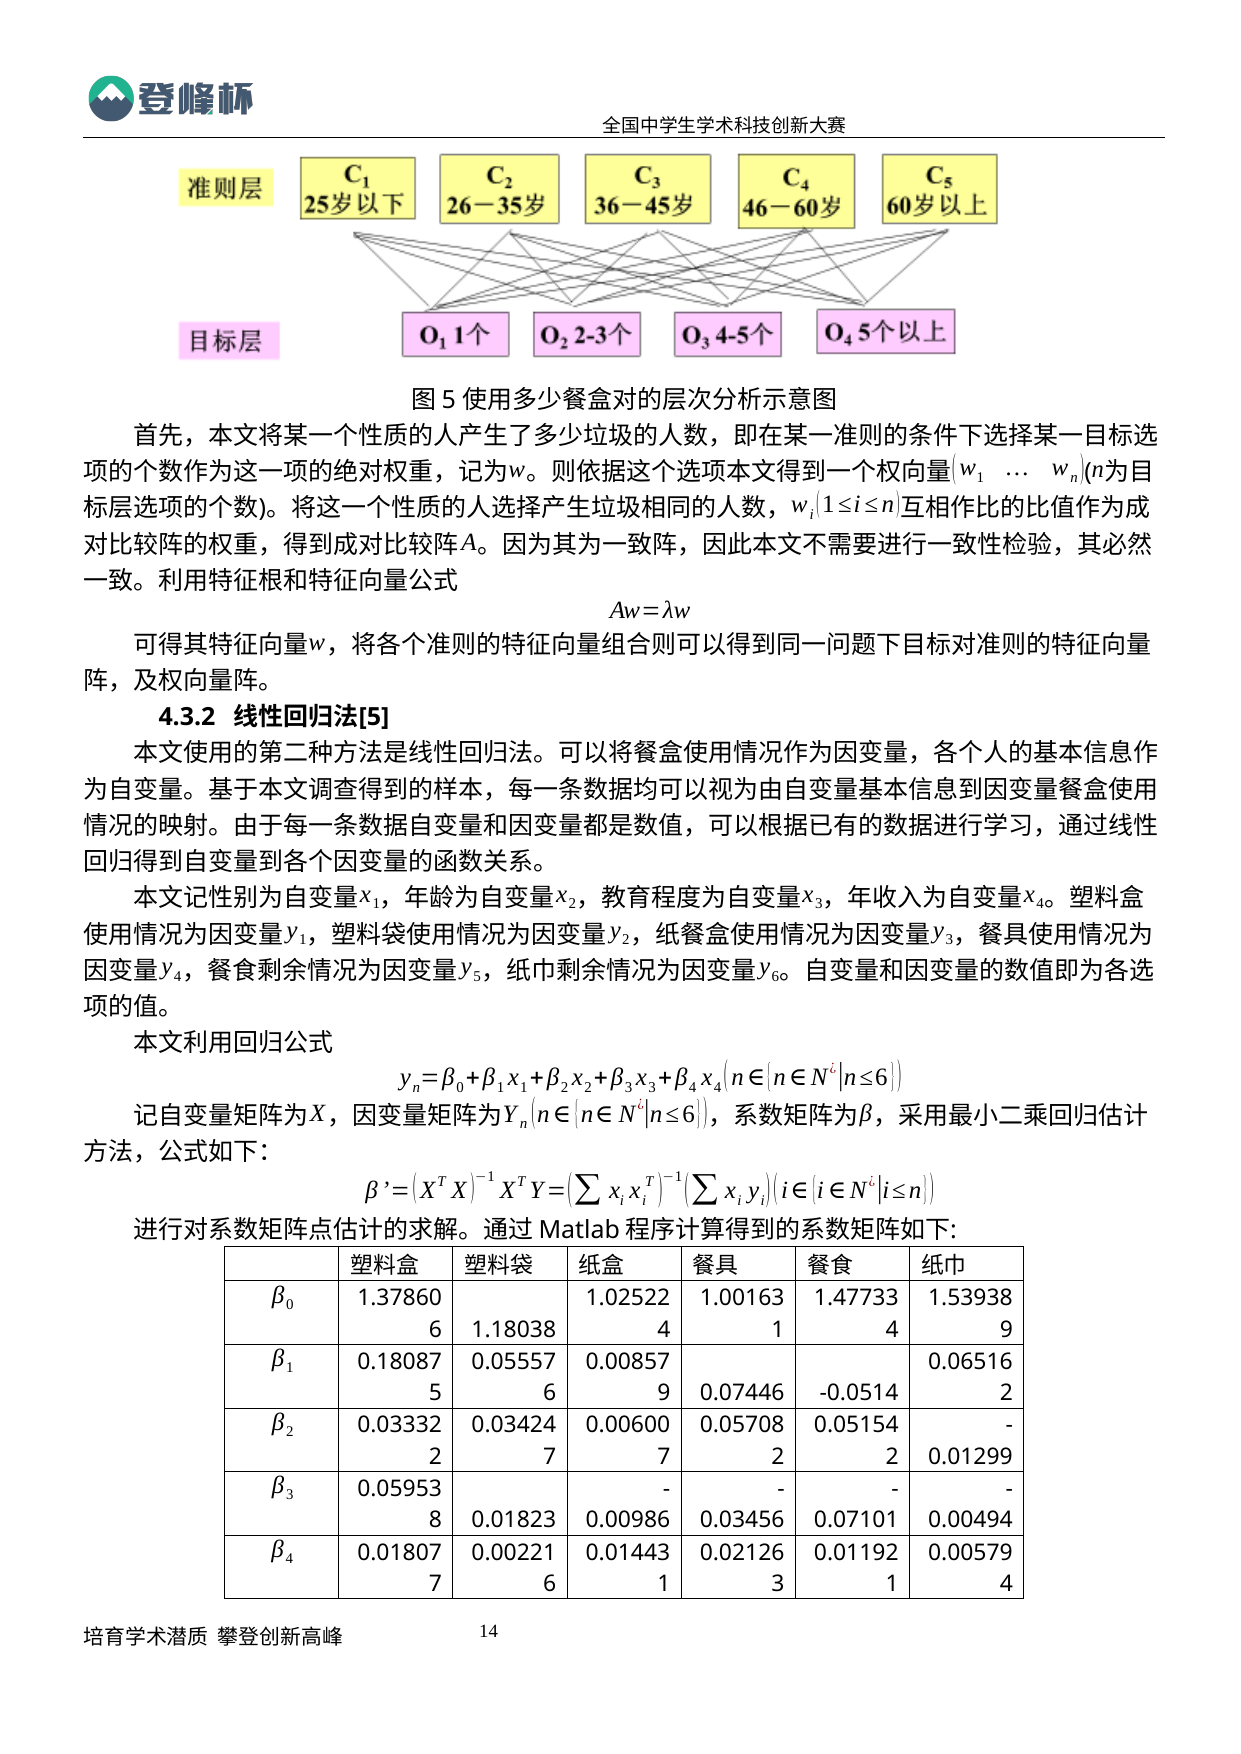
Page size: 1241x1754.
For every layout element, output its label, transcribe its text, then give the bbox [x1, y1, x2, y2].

table_cell 0.014431 [568, 1536, 681, 1598]
table_cell [225, 1345, 338, 1407]
table_header 餐具 [682, 1247, 795, 1280]
table_cell 1.025224 [568, 1281, 681, 1344]
table_cell 0.005794 [910, 1536, 1023, 1598]
table_cell 0.011921 [796, 1536, 909, 1598]
text 记自变量矩阵为，因变量矩阵为，系数矩阵为，采用最小二乘回归估计方法，公式如下： [83, 1095, 1165, 1168]
table_header [225, 1247, 338, 1280]
table_cell -0.00494 [910, 1472, 1023, 1534]
table_cell 0.033322 [339, 1409, 452, 1471]
table_cell 0.018077 [339, 1536, 452, 1598]
table_cell 0.07446 [682, 1345, 795, 1407]
text 本文记性别为自变量，年龄为自变量，教育程度为自变量，年收入为自变量。塑料盒使用情况为因变量，塑料袋使用情况为因变量，纸餐盒使用情况为因变量，餐具使用情况为因变量，餐食剩余情况为因变量，纸巾剩余情况为因变量。自变量和因变量的数值即为各选项的值。 [83, 878, 1165, 1023]
table_cell 0.034247 [453, 1409, 567, 1471]
table_header 塑料袋 [453, 1247, 567, 1280]
table_cell -0.07101 [796, 1472, 909, 1534]
text 首先，本文将某一个性质的人产生了多少垃圾的人数，即在某一准则的条件下选择某一目标选项的个数作为这一项的绝对权重，记为。则依据这个选项本文得到一个权向量(为目标层选项的个数)。将这一个性质的人选择产生垃圾相同的人数，互相作比的比值作为成对比较阵的权重，得到成对比较阵。因为其为一致阵，因此本文不需要进行一致性检验，其必然一致。利用特征根和特征向量公式 [83, 415, 1165, 597]
picture [83, 138, 1084, 379]
text 本文利用回归公式 [83, 1023, 1165, 1059]
table_cell [225, 1409, 338, 1471]
text 可得其特征向量，将各个准则的特征向量组合则可以得到同一问题下目标对准则的特征向量阵，及权向量阵。 [83, 624, 1165, 697]
table_cell 0.057082 [682, 1409, 795, 1471]
table_header 纸巾 [910, 1247, 1023, 1280]
table_cell 0.180875 [339, 1345, 452, 1407]
table_cell 1.18038 [453, 1281, 567, 1344]
list 线性回归法[5] [158, 697, 1165, 733]
picture [83, 75, 255, 122]
table_cell 0.006007 [568, 1409, 681, 1471]
table_cell 1.378606 [339, 1281, 452, 1344]
table_cell 0.055576 [453, 1345, 567, 1407]
text 本文使用的第二种方法是线性回归法。可以将餐盒使用情况作为因变量，各个人的基本信息作为自变量。基于本文调查得到的样本，每一条数据均可以视为由自变量基本信息到因变量餐盒使用情况的映射。由于每一条数据自变量和因变量都是数值，可以根据已有的数据进行学习，通过线性回归得到自变量到各个因变量的函数关系。 [83, 733, 1165, 878]
table_cell 0.021263 [682, 1536, 795, 1598]
table_cell 1.539389 [910, 1281, 1023, 1344]
table_cell 0.008579 [568, 1345, 681, 1407]
table_cell 0.002216 [453, 1536, 567, 1598]
table_cell -0.01299 [910, 1409, 1023, 1471]
table_cell -0.0514 [796, 1345, 909, 1407]
table_header 塑料盒 [339, 1247, 452, 1280]
table_cell -0.00986 [568, 1472, 681, 1534]
table_cell 1.001631 [682, 1281, 795, 1344]
table_cell [225, 1281, 338, 1344]
table_cell 0.065162 [910, 1345, 1023, 1407]
table_cell 1.477334 [796, 1281, 909, 1344]
table_cell 0.059538 [339, 1472, 452, 1534]
table_cell 0.01823 [453, 1472, 567, 1534]
table_cell -0.03456 [682, 1472, 795, 1534]
text 图5 使用多少餐盒对的层次分析示意图 [83, 379, 1165, 415]
table_header 纸盒 [568, 1247, 681, 1280]
table_header 餐食 [796, 1247, 909, 1280]
table_cell [225, 1536, 338, 1598]
table_cell 0.051542 [796, 1409, 909, 1471]
text 进行对系数矩阵点估计的求解。通过Matlab程序计算得到的系数矩阵如下: [83, 1210, 1165, 1246]
table_cell [225, 1472, 338, 1534]
